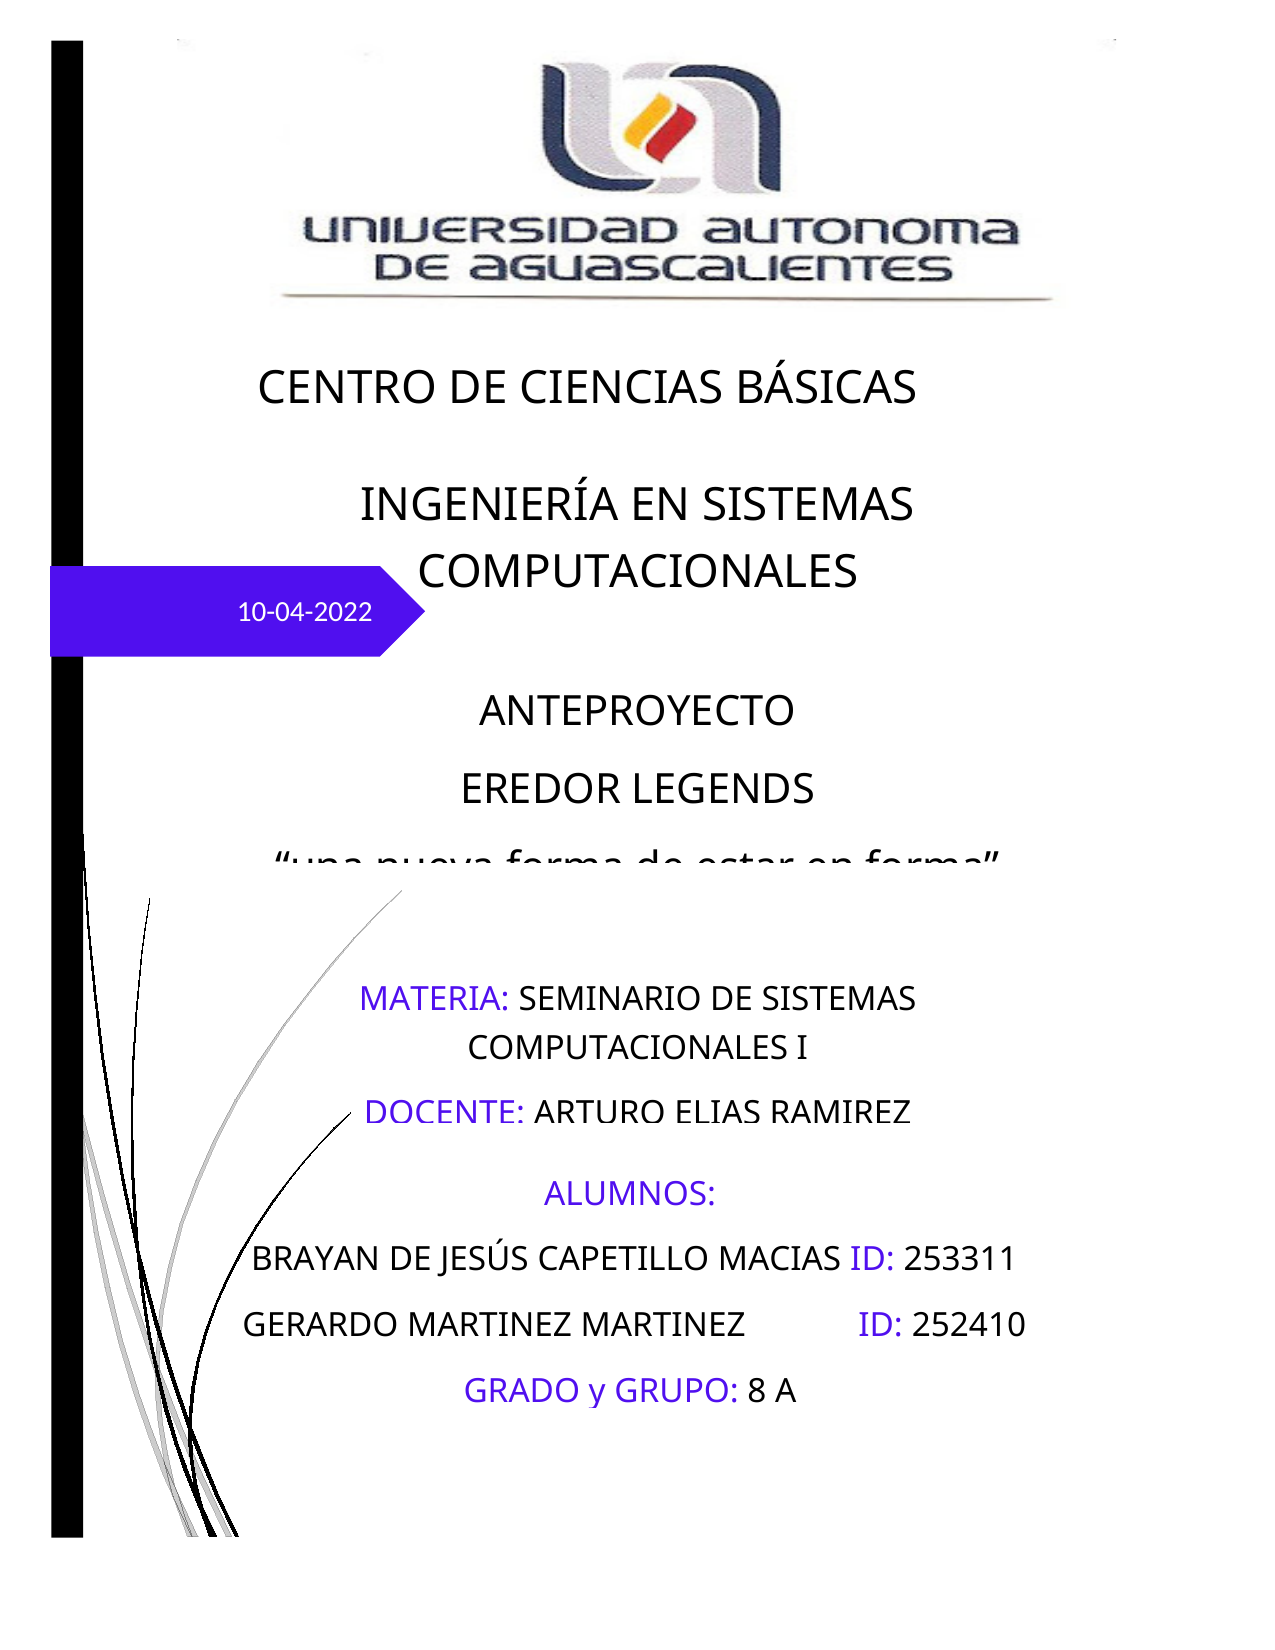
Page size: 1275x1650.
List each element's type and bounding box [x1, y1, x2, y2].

picture [177, 39, 1117, 354]
